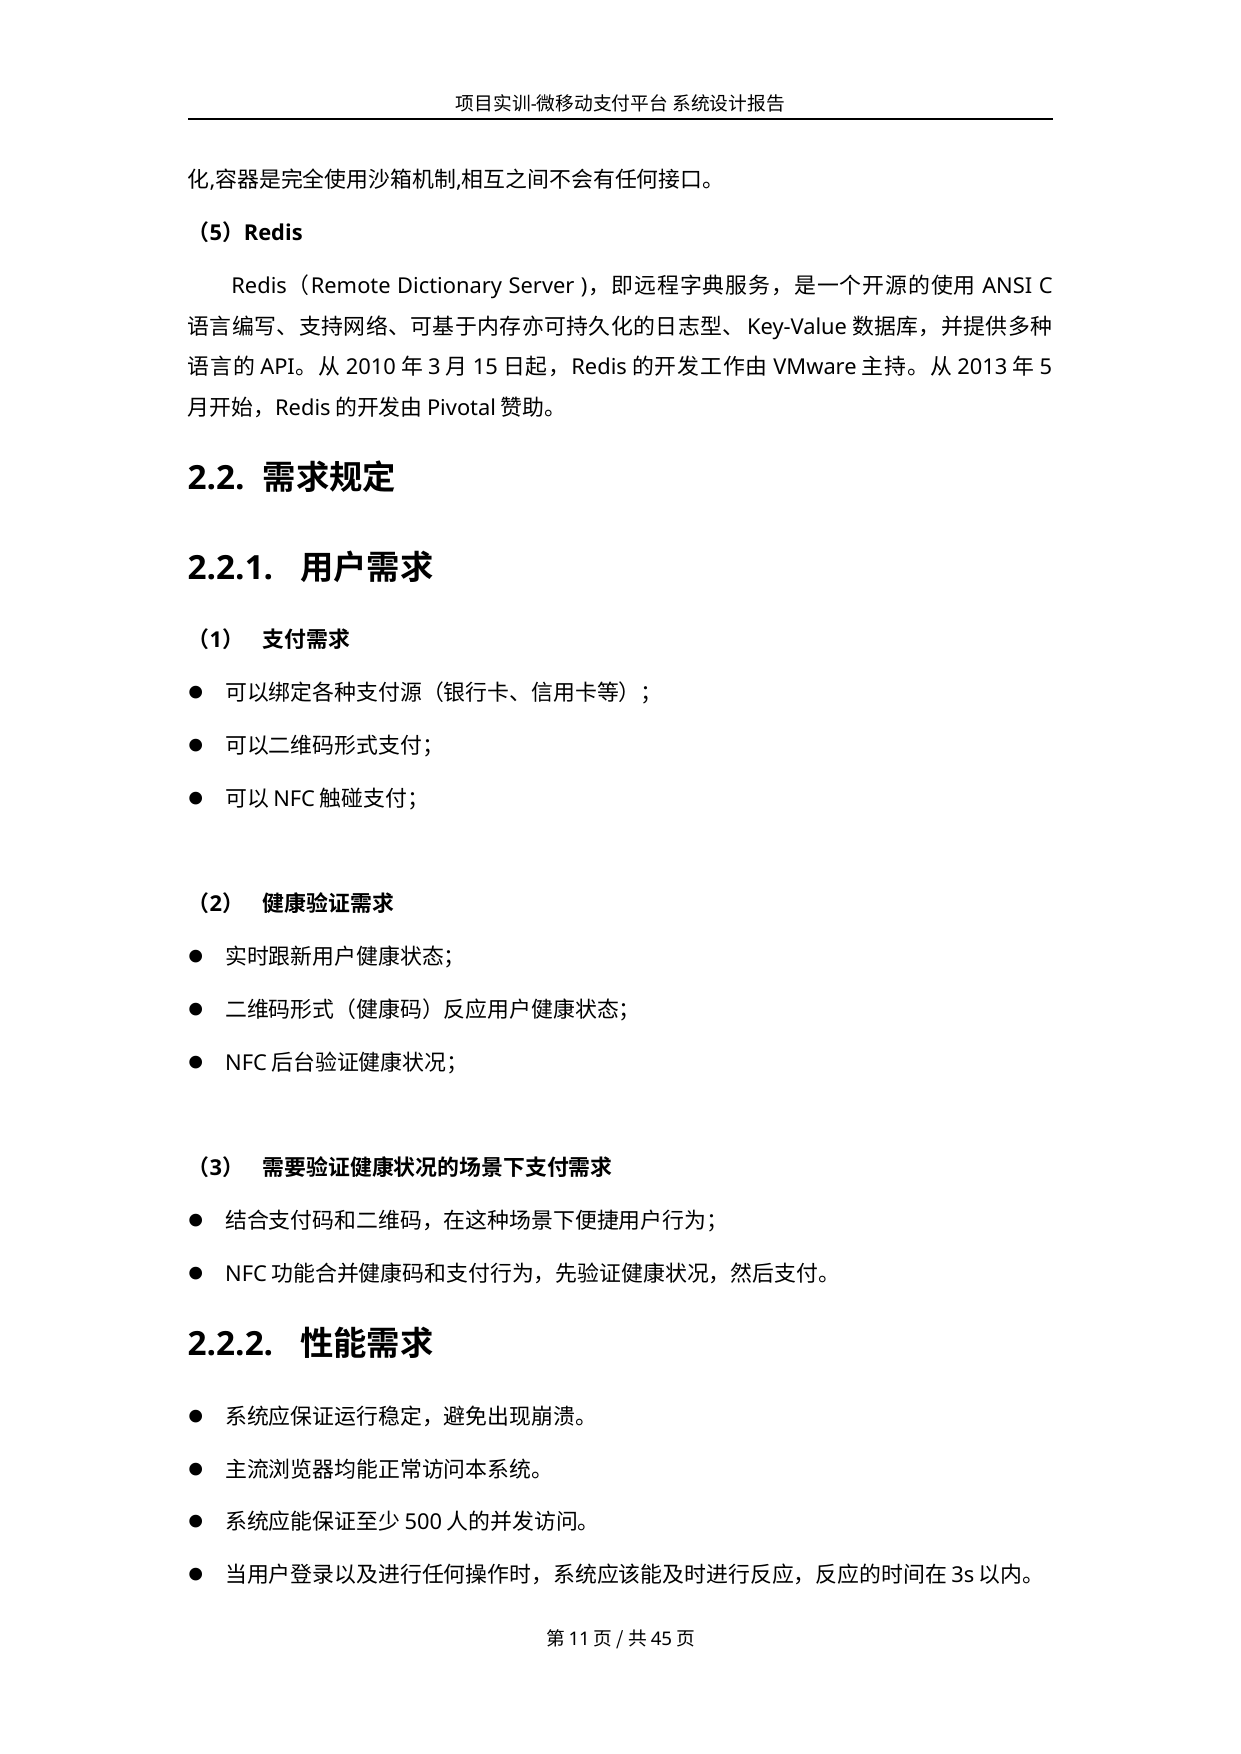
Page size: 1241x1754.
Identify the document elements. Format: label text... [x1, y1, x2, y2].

list NFC功能合并健康码和支付行为，先验证健康状况，然后支付。 [187, 1256, 1053, 1288]
list 需要验证健康状况的场景下支付需求 [187, 1150, 1053, 1182]
list 可以绑定各种支付源（银行卡、信用卡等）； [187, 675, 1053, 707]
text （5）Redis [187, 215, 1053, 247]
text Redis（Remote Dictionary Server )，即远程字典服务，是一个开源的使用ANSI C语言编写、支持网络、可基于内存亦可持久化的日志型、Key-Value数据库，并提供多种语言的API。从2010年3月15日起，Redis的开发工作由VMware主持。从2013年5月开始，Redis的开发由Pivotal赞助。 [187, 268, 1053, 422]
list 支付需求 [187, 622, 1053, 654]
list 系统应保证运行稳定，避免出现崩溃。 [187, 1398, 1053, 1431]
list 可以NFC触碰支付； [187, 781, 1053, 813]
list 主流浏览器均能正常访问本系统。 [187, 1451, 1053, 1484]
list 健康验证需求 [187, 886, 1053, 918]
subtitle 性能需求 [187, 1309, 1053, 1374]
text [187, 162, 1053, 194]
list 实时跟新用户健康状态； [187, 939, 1053, 971]
subtitle 用户需求 [187, 532, 1053, 597]
list 结合支付码和二维码，在这种场景下便捷用户行为； [187, 1203, 1053, 1235]
list 可以二维码形式支付； [187, 728, 1053, 760]
list 当用户登录以及进行任何操作时，系统应该能及时进行反应，反应的时间在3s以内。 [187, 1557, 1053, 1589]
list 二维码形式（健康码）反应用户健康状态； [187, 992, 1053, 1024]
list NFC后台验证健康状况； [187, 1044, 1053, 1077]
list 系统应能保证至少500人的并发访问。 [187, 1504, 1053, 1537]
subtitle 需求规定 [187, 443, 1053, 508]
